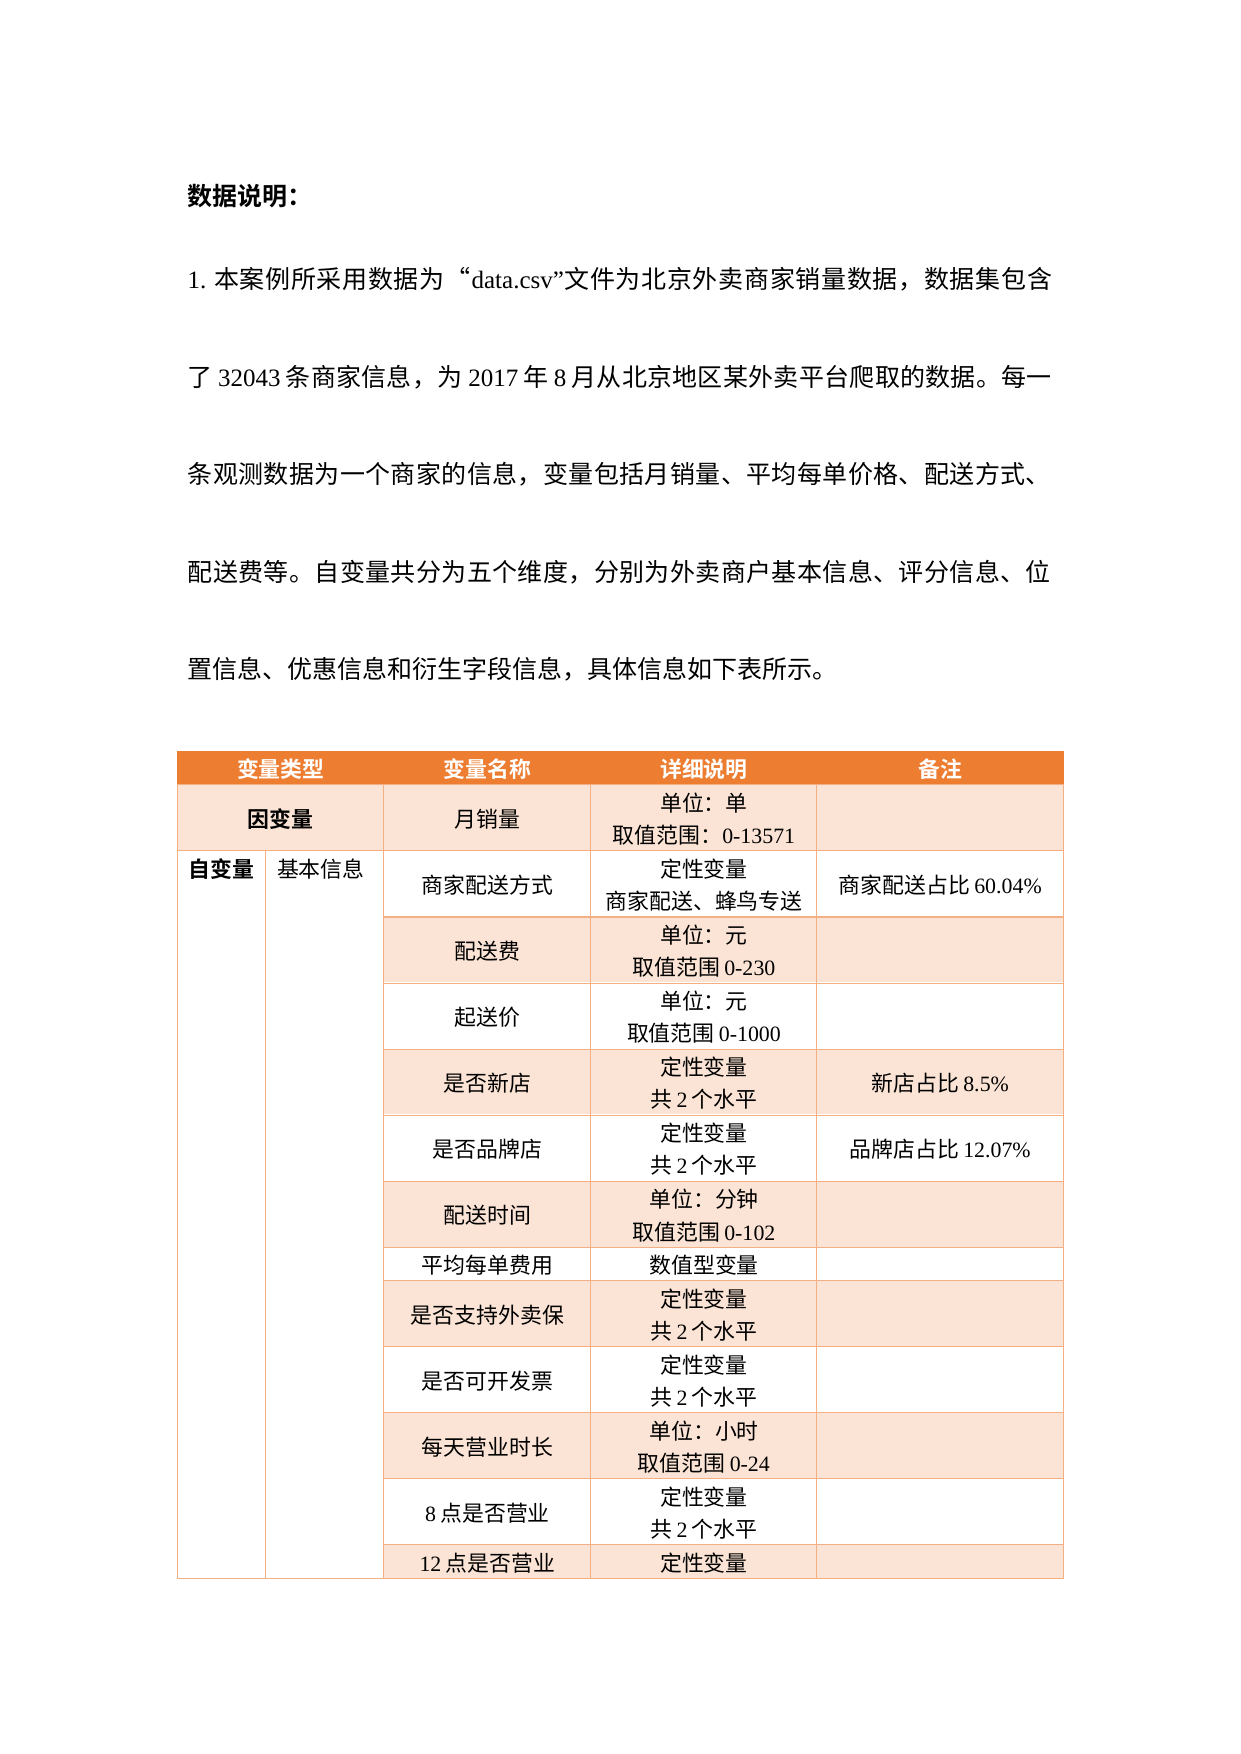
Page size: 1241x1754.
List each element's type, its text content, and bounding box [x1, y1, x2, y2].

table_cell 品牌店占比12.07% [817, 1116, 1063, 1181]
table_cell 商家配送方式 [384, 851, 590, 916]
table_cell 是否支持外卖保 [384, 1281, 590, 1346]
table_cell 因变量 [178, 785, 383, 850]
table_cell [817, 918, 1063, 982]
table_cell [817, 785, 1063, 850]
table_cell 配送时间 [384, 1182, 590, 1247]
table_cell 配送费 [384, 918, 590, 982]
table_cell [817, 1248, 1063, 1280]
table_cell 数值型变量 [591, 1248, 816, 1280]
table_cell 定性变量 共2个水平 [591, 1116, 816, 1181]
table_header 详细说明 [591, 752, 816, 784]
table_cell 单位：元 取值范围0-1000 [591, 984, 816, 1048]
table_cell 定性变量 共2个水平 [591, 1545, 816, 1578]
table_cell 8点是否营业 [384, 1479, 590, 1544]
table_cell 定性变量 共2个水平 [591, 1347, 816, 1412]
table_cell 平均每单费用 [384, 1248, 590, 1280]
table_cell [817, 1281, 1063, 1346]
table_header 变量名称 [384, 752, 590, 784]
text 数据说明： [187, 162, 1053, 227]
table_cell [817, 1479, 1063, 1544]
table_header 变量类型 [178, 752, 383, 784]
table_cell 自变量 [178, 851, 265, 1578]
table_cell 单位：单 取值范围：0-13571 [591, 785, 816, 850]
table_cell 定性变量 共2个水平 [591, 1050, 816, 1114]
table_cell 新店占比8.5% [817, 1050, 1063, 1114]
table_cell 是否可开发票 [384, 1347, 590, 1412]
table_cell [817, 984, 1063, 1048]
table_cell 单位：分钟 取值范围0-102 [591, 1182, 816, 1247]
table_cell 12点是否营业 [384, 1545, 590, 1578]
table_cell [817, 1413, 1063, 1478]
table_cell 是否品牌店 [384, 1116, 590, 1181]
table_cell 单位：小时 取值范围0-24 [591, 1413, 816, 1478]
table_cell 定性变量 商家配送、蜂鸟专送 [591, 851, 816, 916]
table_cell 单位：元 取值范围0-230 [591, 918, 816, 982]
table_cell 定性变量 共2个水平 [591, 1479, 816, 1544]
table_cell [817, 1545, 1063, 1578]
table_cell 起送价 [384, 984, 590, 1048]
table_cell 商家配送占比60.04% [817, 851, 1063, 916]
table_cell [817, 1182, 1063, 1247]
text 1. 本案例所采用数据为“data.csv”文件为北京外卖商家销量数据，数据集包含了32043条商家信息，为2017年8月从北京地区某外卖平台爬取的数据。每一条观测数据为一个商家的信息，变量包括月销量、平均每单价格、配送方式、配送费等。自变量共分为五个维度，分别为外卖商户基本信息、评分信息、位置信息、优惠信息和衍生字段信息，具体信息如下表所示。 [187, 245, 1053, 700]
table_cell [817, 1347, 1063, 1412]
table_cell 月销量 [384, 785, 590, 850]
table_cell 定性变量 共2个水平 [591, 1281, 816, 1346]
table_header 备注 [817, 752, 1063, 784]
table_cell 每天营业时长 [384, 1413, 590, 1478]
table_cell 是否新店 [384, 1050, 590, 1114]
table_cell 基本信息 [266, 851, 383, 1578]
